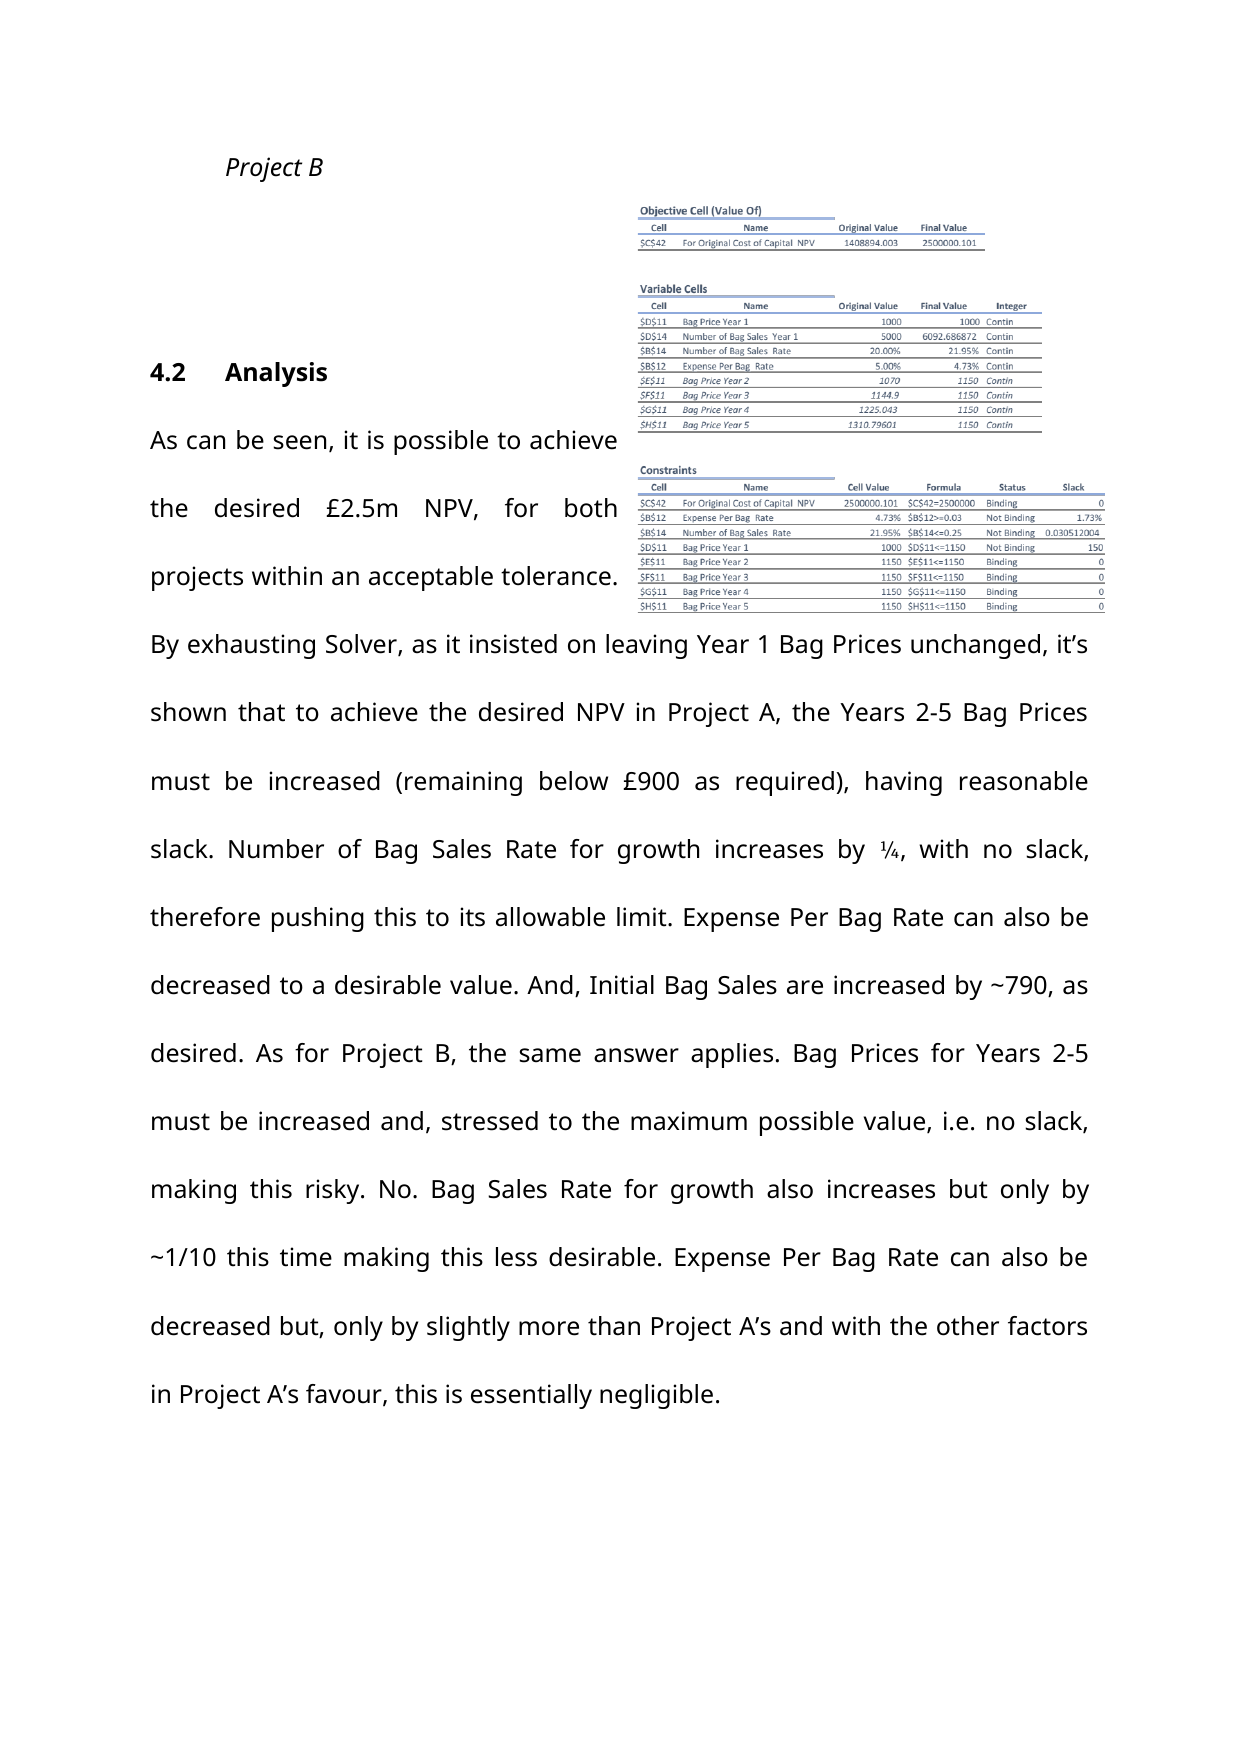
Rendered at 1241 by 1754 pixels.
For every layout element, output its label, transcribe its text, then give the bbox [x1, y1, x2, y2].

text As can be seen, it is possible to achieve the desired £2.5m NPV, for both projects within an acceptable tolerance. By exhausting Solver, as it insisted on leaving Year 1 Bag Prices unchanged, it’s shown that to achieve the desired NPV in Project A, the Years 2-5 Bag Prices must be increased (remaining below £900 as required), having reasonable slack. Number of Bag Sales Rate for growth increases by ¼, with no slack, therefore pushing this to its allowable limit. Expense Per Bag Rate can also be decreased to a desirable value. And, Initial Bag Sales are increased by ~790, as desired. As for Project B, the same answer applies. Bag Prices for Years 2-5 must be increased and, stressed to the maximum possible value, i.e. no slack, making this risky. No. Bag Sales Rate for growth also increases but only by ~1/10 this time making this less desirable. Expense Per Bag Rate can also be decreased but, only by slightly more than Project A’s and with the other factors in Project A’s favour, this is essentially negligible. [150, 422, 1090, 1410]
text Project B [150, 150, 1090, 184]
text 4.2 Analysis [150, 354, 1090, 388]
